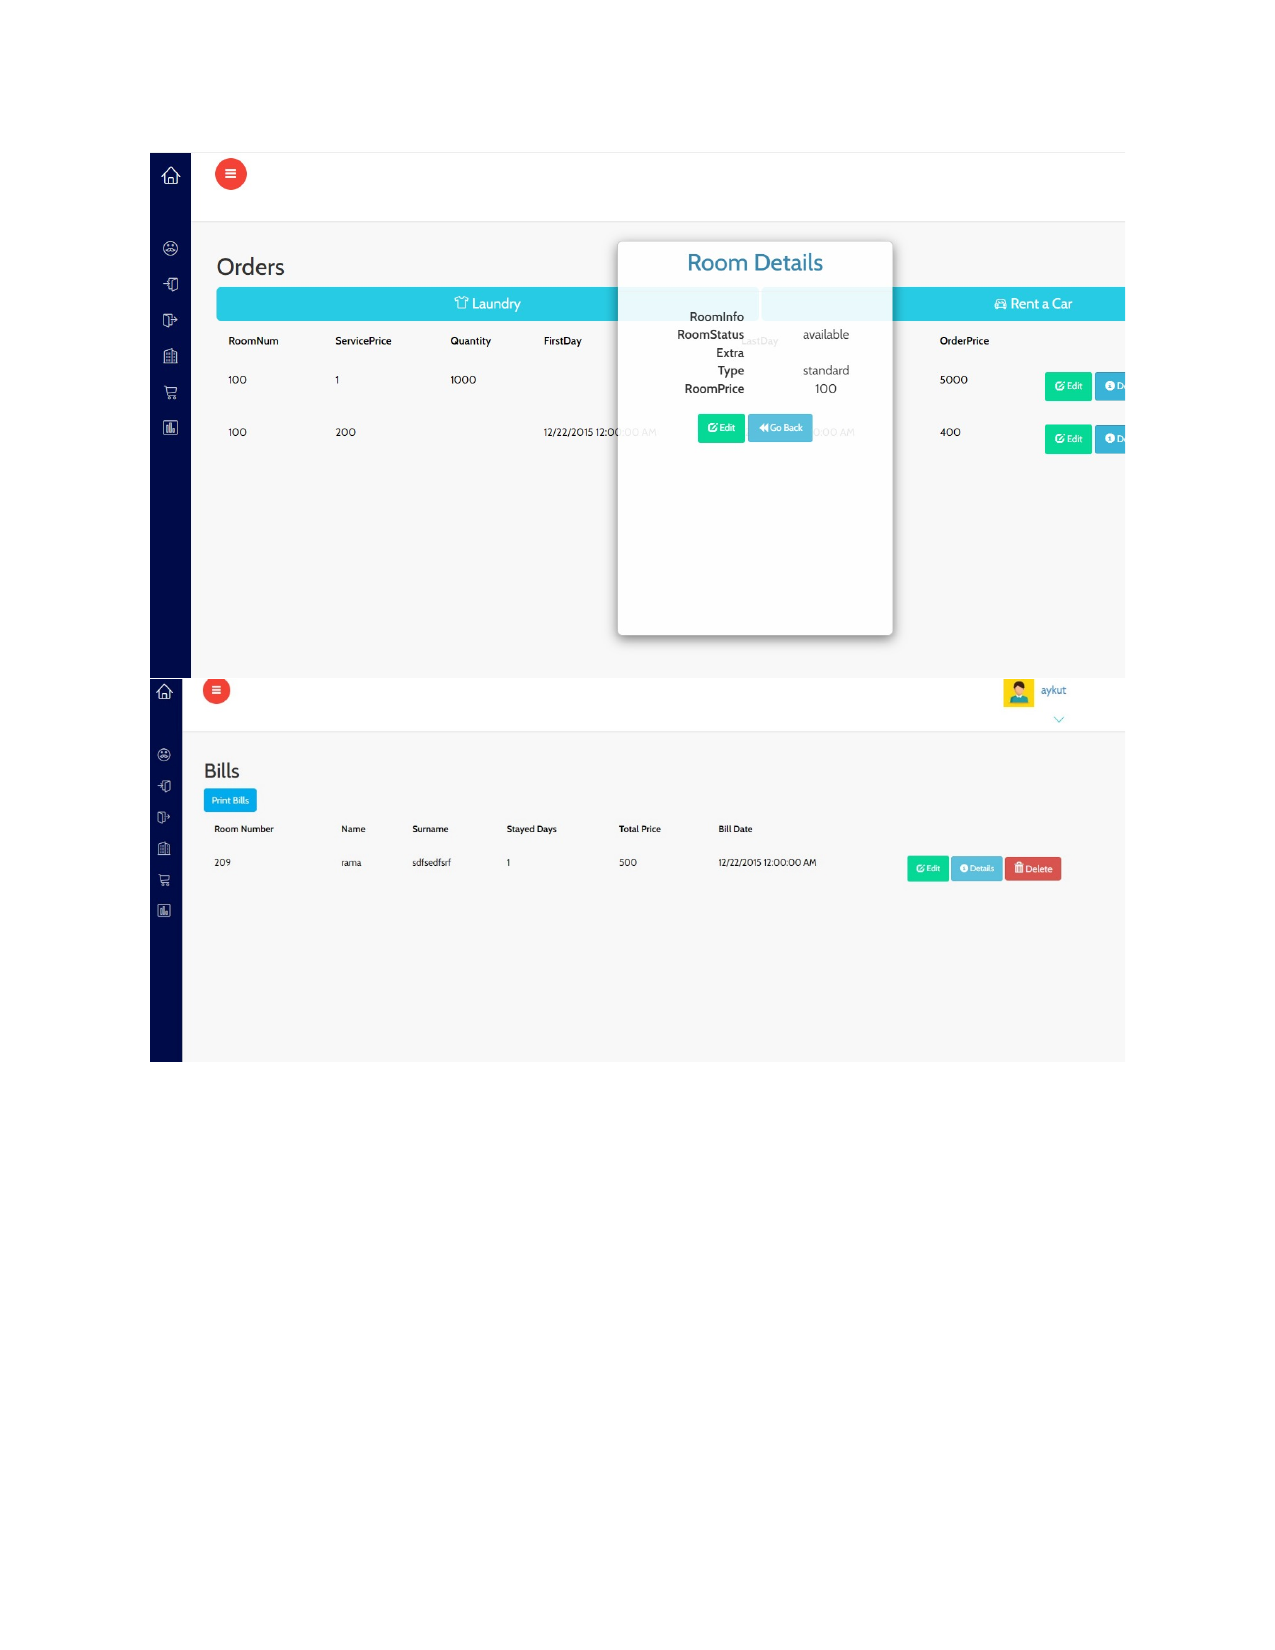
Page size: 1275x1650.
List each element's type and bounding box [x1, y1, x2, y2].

picture [150, 679, 1125, 1062]
picture [150, 150, 1125, 678]
